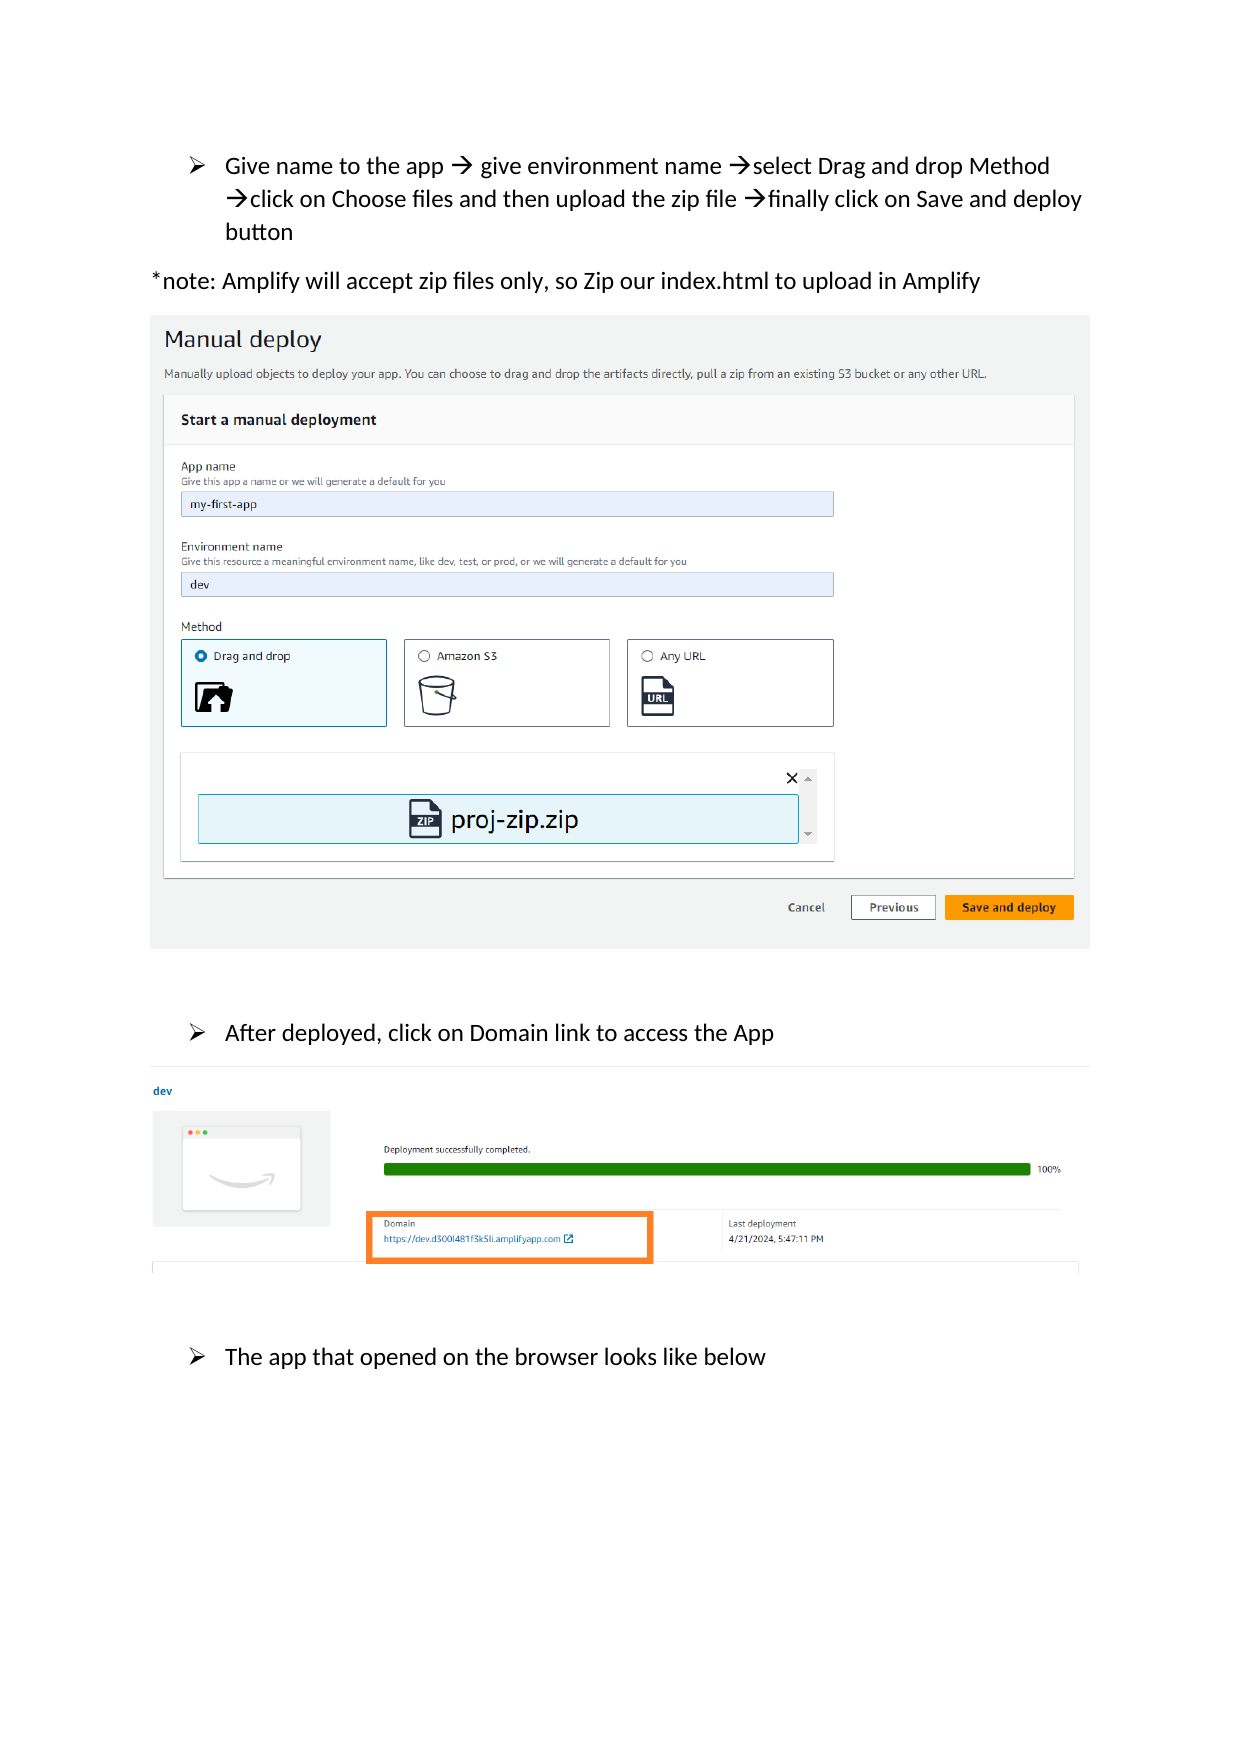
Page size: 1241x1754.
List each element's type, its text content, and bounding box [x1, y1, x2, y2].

picture [150, 315, 1091, 949]
text *note: Amplify will accept zip files only, so Zip our index.html to upload in Amplify [150, 265, 1090, 296]
picture [150, 1066, 1091, 1273]
list The app that opened on the browser looks like below [187, 1341, 1090, 1371]
list Give name to the app give environment name select Drag and drop Method click on Choose files and then upload the zip file finally click on Save and deploy button [187, 150, 1090, 246]
list After deployed, click on Domain link to access the App [187, 1017, 1090, 1048]
